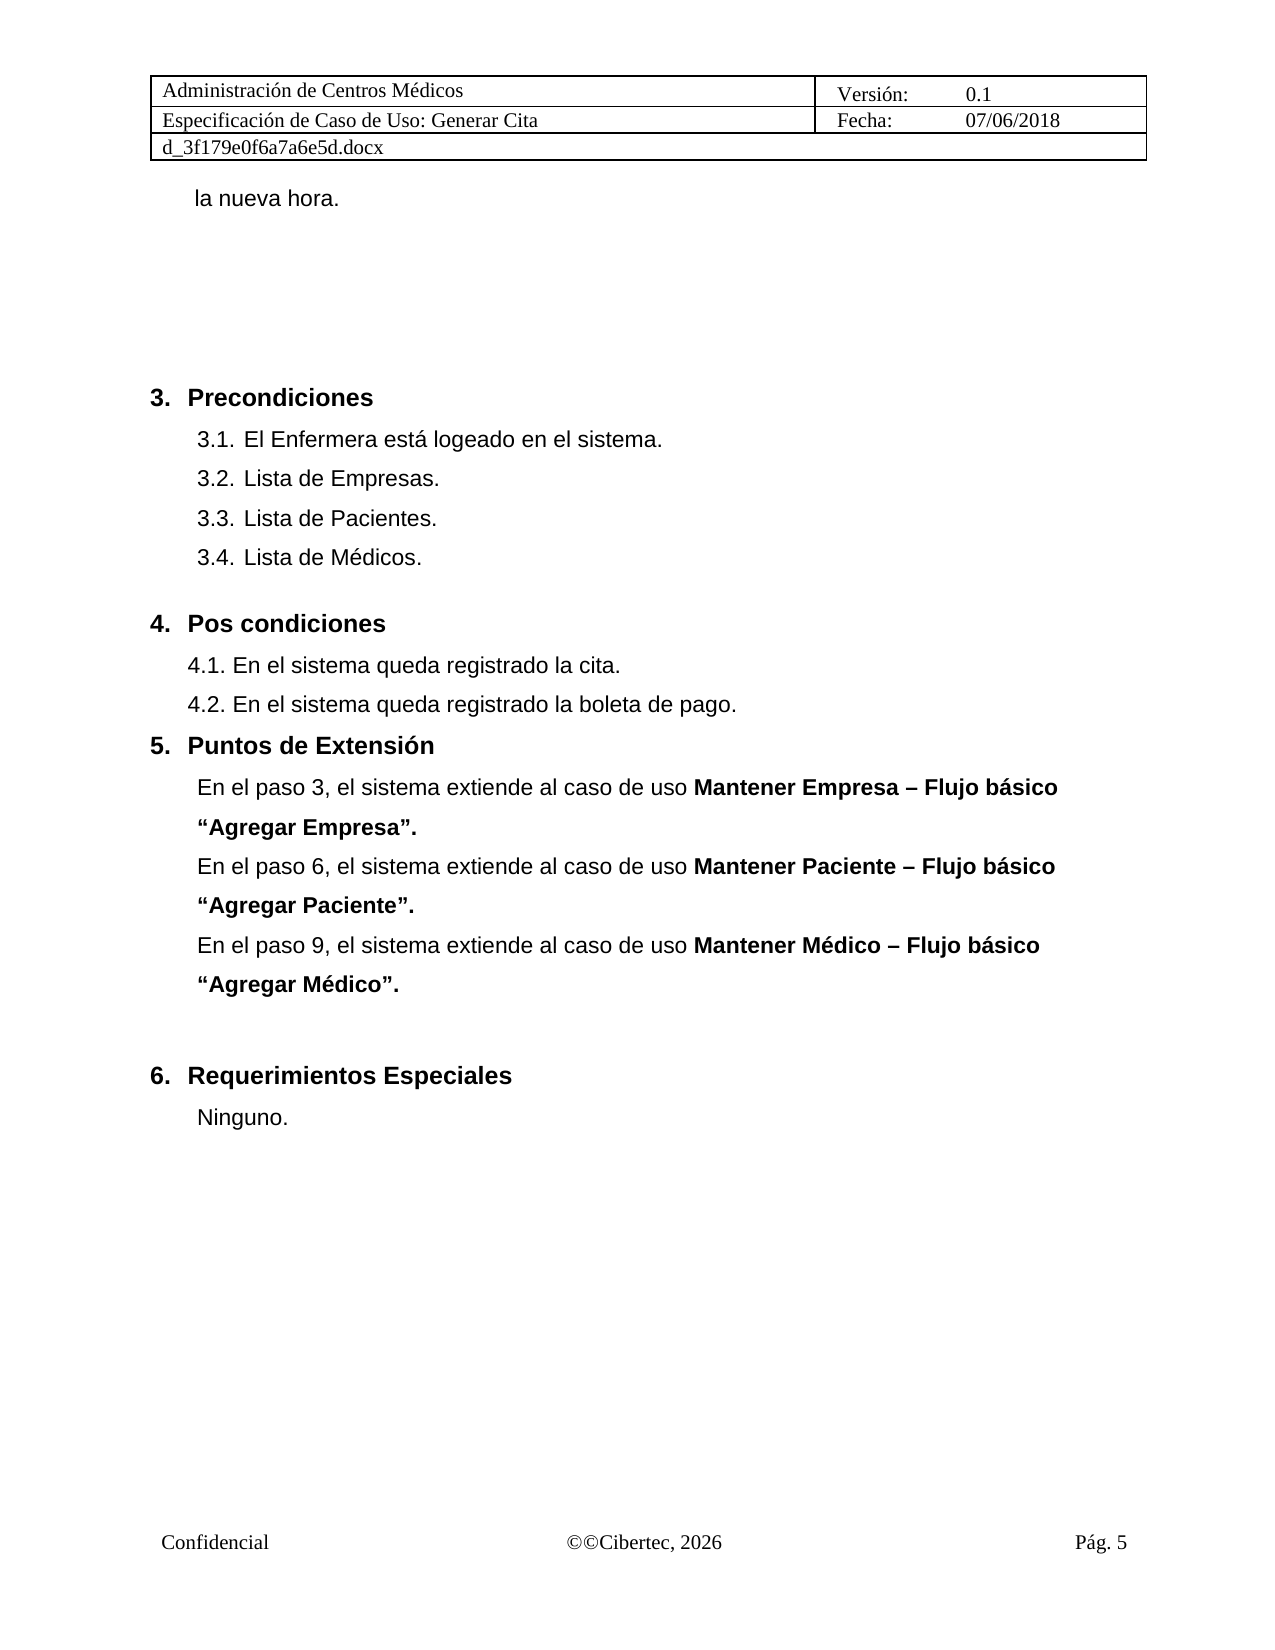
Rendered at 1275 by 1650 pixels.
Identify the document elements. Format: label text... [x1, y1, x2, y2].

subtitle En el paso 9, el sistema extiende al caso de uso Mantener Médico – Flujo básico “Agregar Médico”. [197, 932, 1125, 998]
subtitle En el paso 6, el sistema extiende al caso de uso Mantener Paciente – Flujo básico “Agregar Paciente”. [197, 853, 1125, 919]
subtitle Pos condiciones [150, 609, 1125, 638]
subtitle El Enfermera está logeado en el sistema. [197, 426, 1125, 452]
subtitle En el sistema queda registrado la cita. [187, 652, 1125, 678]
subtitle Puntos de Extensión [150, 731, 1125, 760]
subtitle Precondiciones [150, 383, 1125, 412]
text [194, 185, 1125, 212]
subtitle En el paso 3, el sistema extiende al caso de uso Mantener Empresa – Flujo básico “Agregar Empresa”. [197, 774, 1125, 840]
subtitle En el sistema queda registrado la boleta de pago. [187, 691, 1125, 718]
subtitle Lista de Médicos. [197, 544, 1125, 571]
subtitle Lista de Pacientes. [197, 505, 1125, 531]
subtitle Requerimientos Especiales [150, 1061, 1125, 1090]
subtitle Ninguno. [197, 1104, 1125, 1130]
subtitle Lista de Empresas. [197, 465, 1125, 492]
